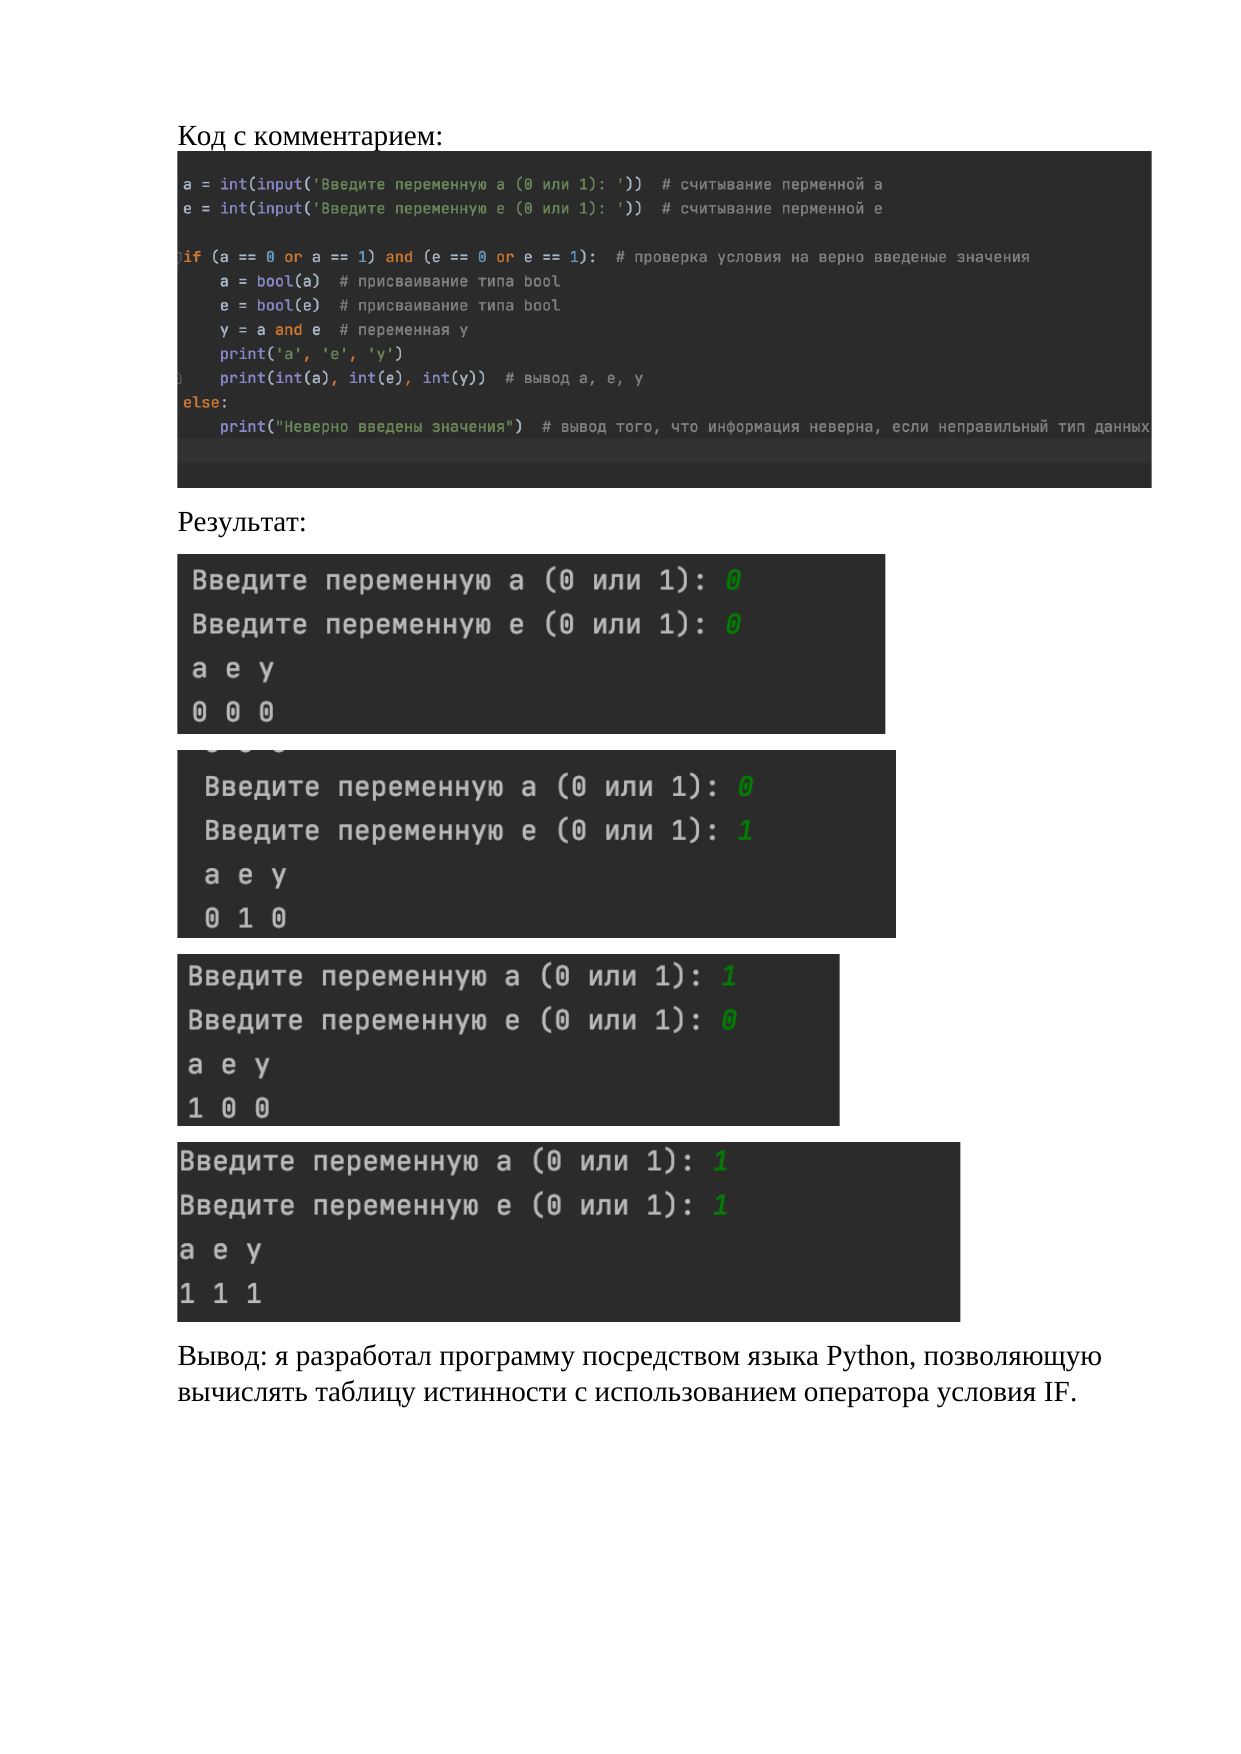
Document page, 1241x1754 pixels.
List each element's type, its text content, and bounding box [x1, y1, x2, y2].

picture [177, 1142, 961, 1322]
text Результат: [177, 504, 1152, 538]
picture [177, 151, 1152, 488]
picture [177, 554, 886, 734]
text Код с комментарием: [177, 118, 1152, 151]
text Вывод: я разработал программу посредством языка Python, позволяющую вычислять таблицу истинности с использованием оператора условия IF. [177, 1338, 1152, 1407]
picture [177, 750, 896, 938]
picture [177, 954, 840, 1126]
